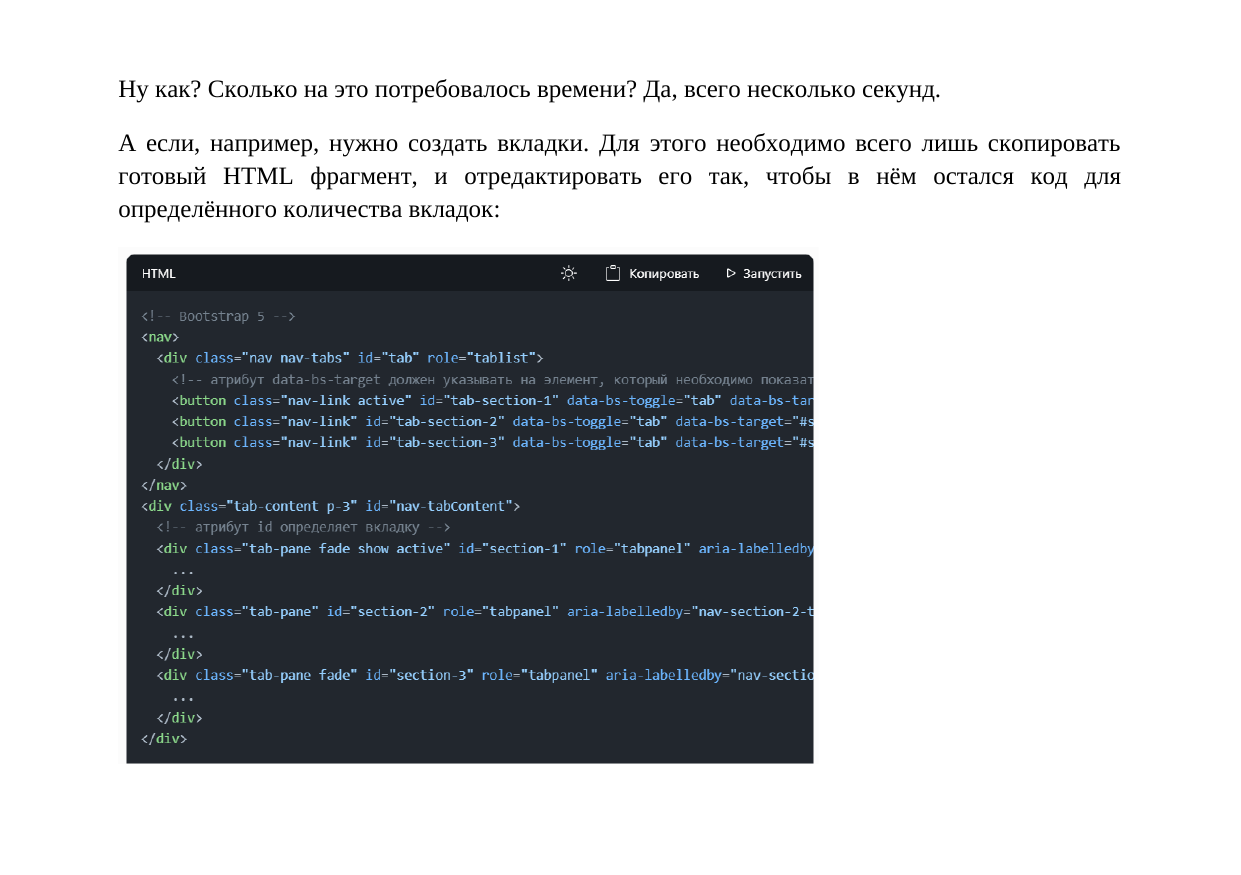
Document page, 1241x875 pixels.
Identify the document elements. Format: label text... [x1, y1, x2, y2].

text А если, например, нужно создать вкладки. Для этого необходимо всего лишь скопировать готовый HTML фрагмент, и отредактировать его так, чтобы в нём остался код для определённого количества вкладок: [118, 128, 1122, 222]
text Ну как? Сколько на это потребовалось времени? Да, всего несколько секунд. [118, 74, 1122, 103]
picture [118, 247, 819, 764]
